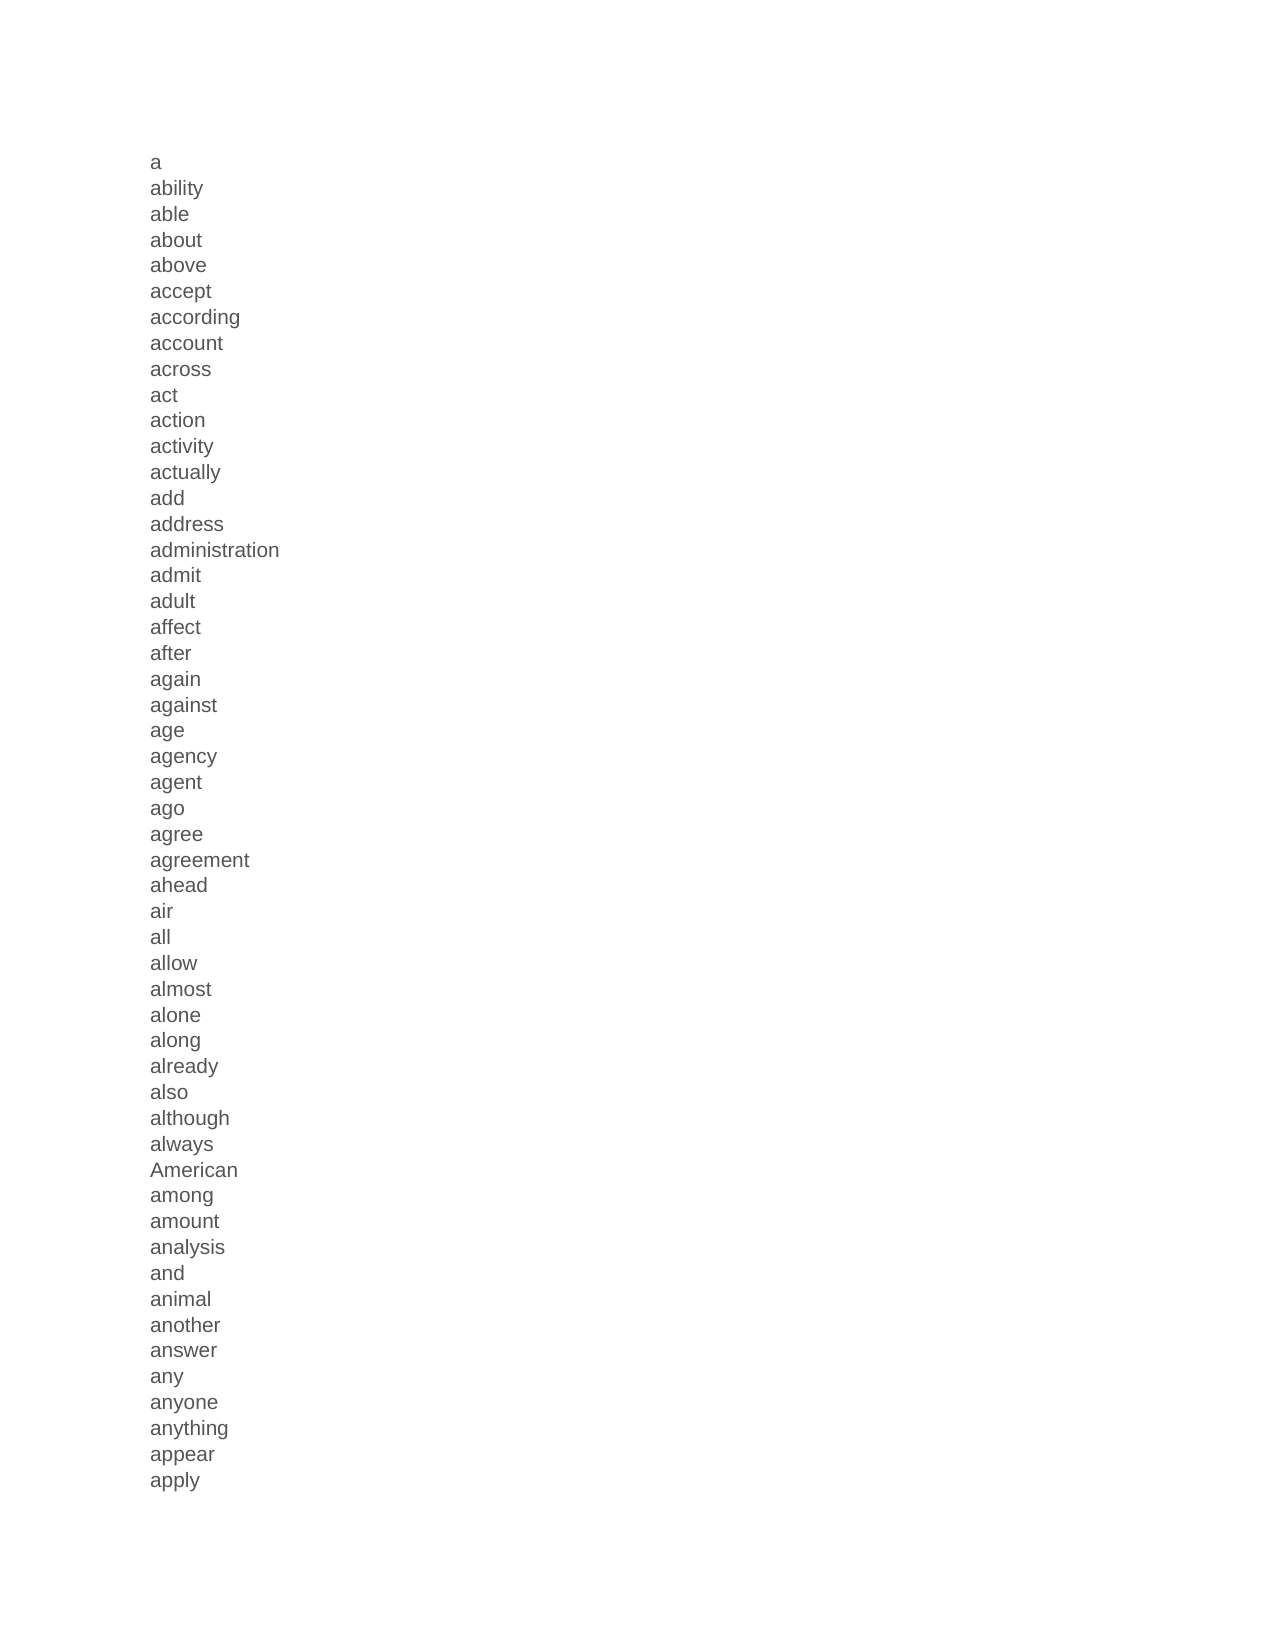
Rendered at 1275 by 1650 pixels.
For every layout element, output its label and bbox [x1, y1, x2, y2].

text [150, 150, 1125, 1491]
